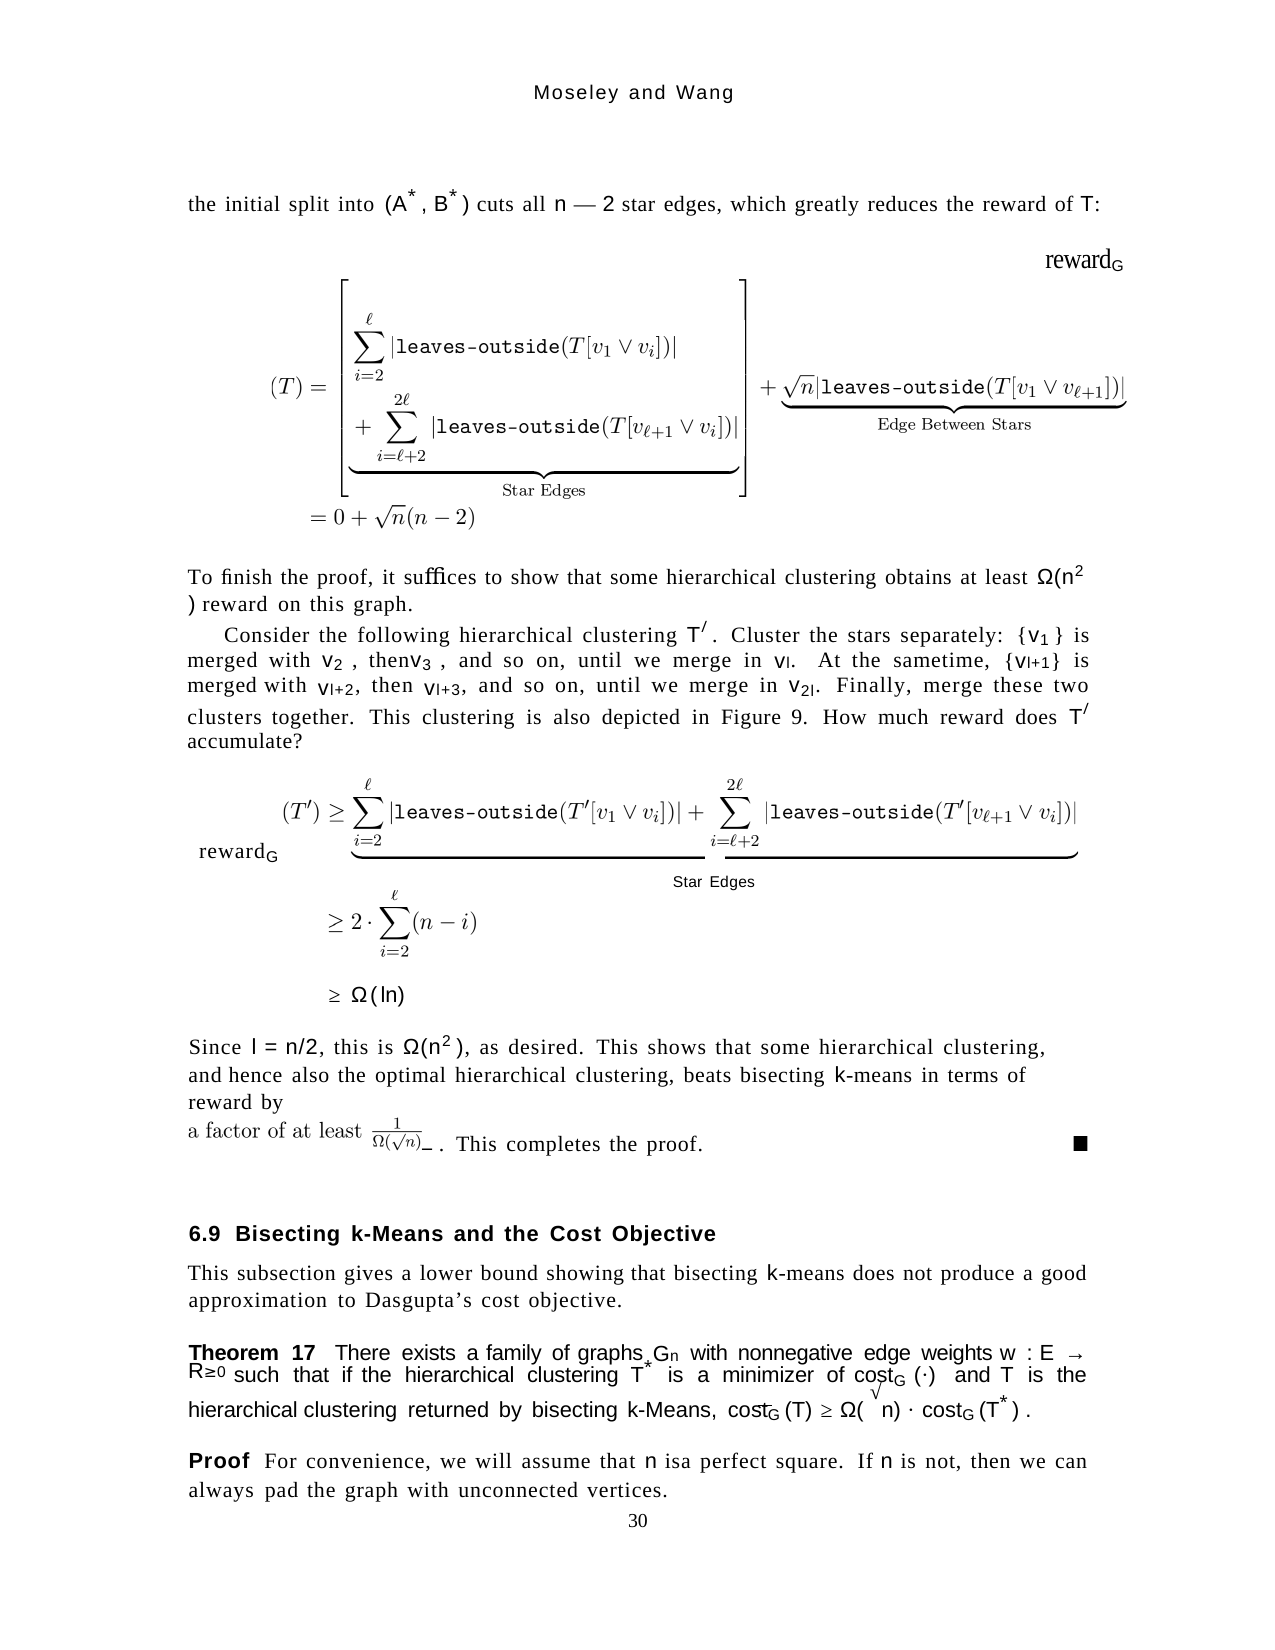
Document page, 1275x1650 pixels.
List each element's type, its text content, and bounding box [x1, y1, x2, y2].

picture [311, 505, 476, 530]
text Theorem 17 There exists a family of graphs Gn with nonnegative edge weights w : E → R≥0 such that if the hierarchical clustering T* is a minimizer of costG (·) and T is the hierarchical clustering returned by bisecting k-Means, costG (T) ≥ Ω( √n) · costG (T* ) . [188, 1344, 1088, 1424]
text Consider the following hierarchical clustering T/ . Cluster the stars separately: {v1 } is merged with v2 , thenv3 , and so on, until we merge in vl. At the sametime, {vl+1} is merged with vl+2, then vl+3, and so on, until we merge in v2l. Finally, merge these two clusters together. This clustering is also depicted in Figure 9. How much reward does T/ accumulate? [187, 617, 1089, 753]
text 6.9 Bisecting k-Means and the Cost Objective [188, 1225, 1127, 1245]
picture [1073, 1136, 1088, 1151]
text Since l = n/2, this is Ω(n2 ), as desired. This shows that some hierarchical clustering, and hence also the optimal hierarchical clustering, beats bisecting k-means in terms of reward by [188, 1031, 1088, 1114]
text the initial split into (A* , B* ) cuts all n — 2 star edges, which greatly reduces the reward of T: [188, 190, 1127, 217]
picture [283, 777, 1079, 859]
picture [188, 1116, 433, 1151]
text . This completes the proof. [188, 1116, 1127, 1156]
picture [271, 278, 1127, 501]
text This subsection gives a lower bound showing that bisecting k-means does not produce a good approximation to Dasgupta’s cost objective. [187, 1260, 1087, 1312]
text To ﬁnish the proof, it suﬃces to show that some hierarchical clustering obtains at least Ω(n2 ) reward on this graph. [187, 562, 1090, 616]
text Moseley and Wang [533, 86, 1127, 100]
text ≥ Ω(ln) [328, 984, 1127, 1007]
text Star Edges [673, 876, 1127, 891]
text Proof For convenience, we will assume that n isa perfect square. If n is not, then we can always pad the graph with unconnected vertices. [188, 1448, 1087, 1502]
picture [328, 890, 478, 961]
